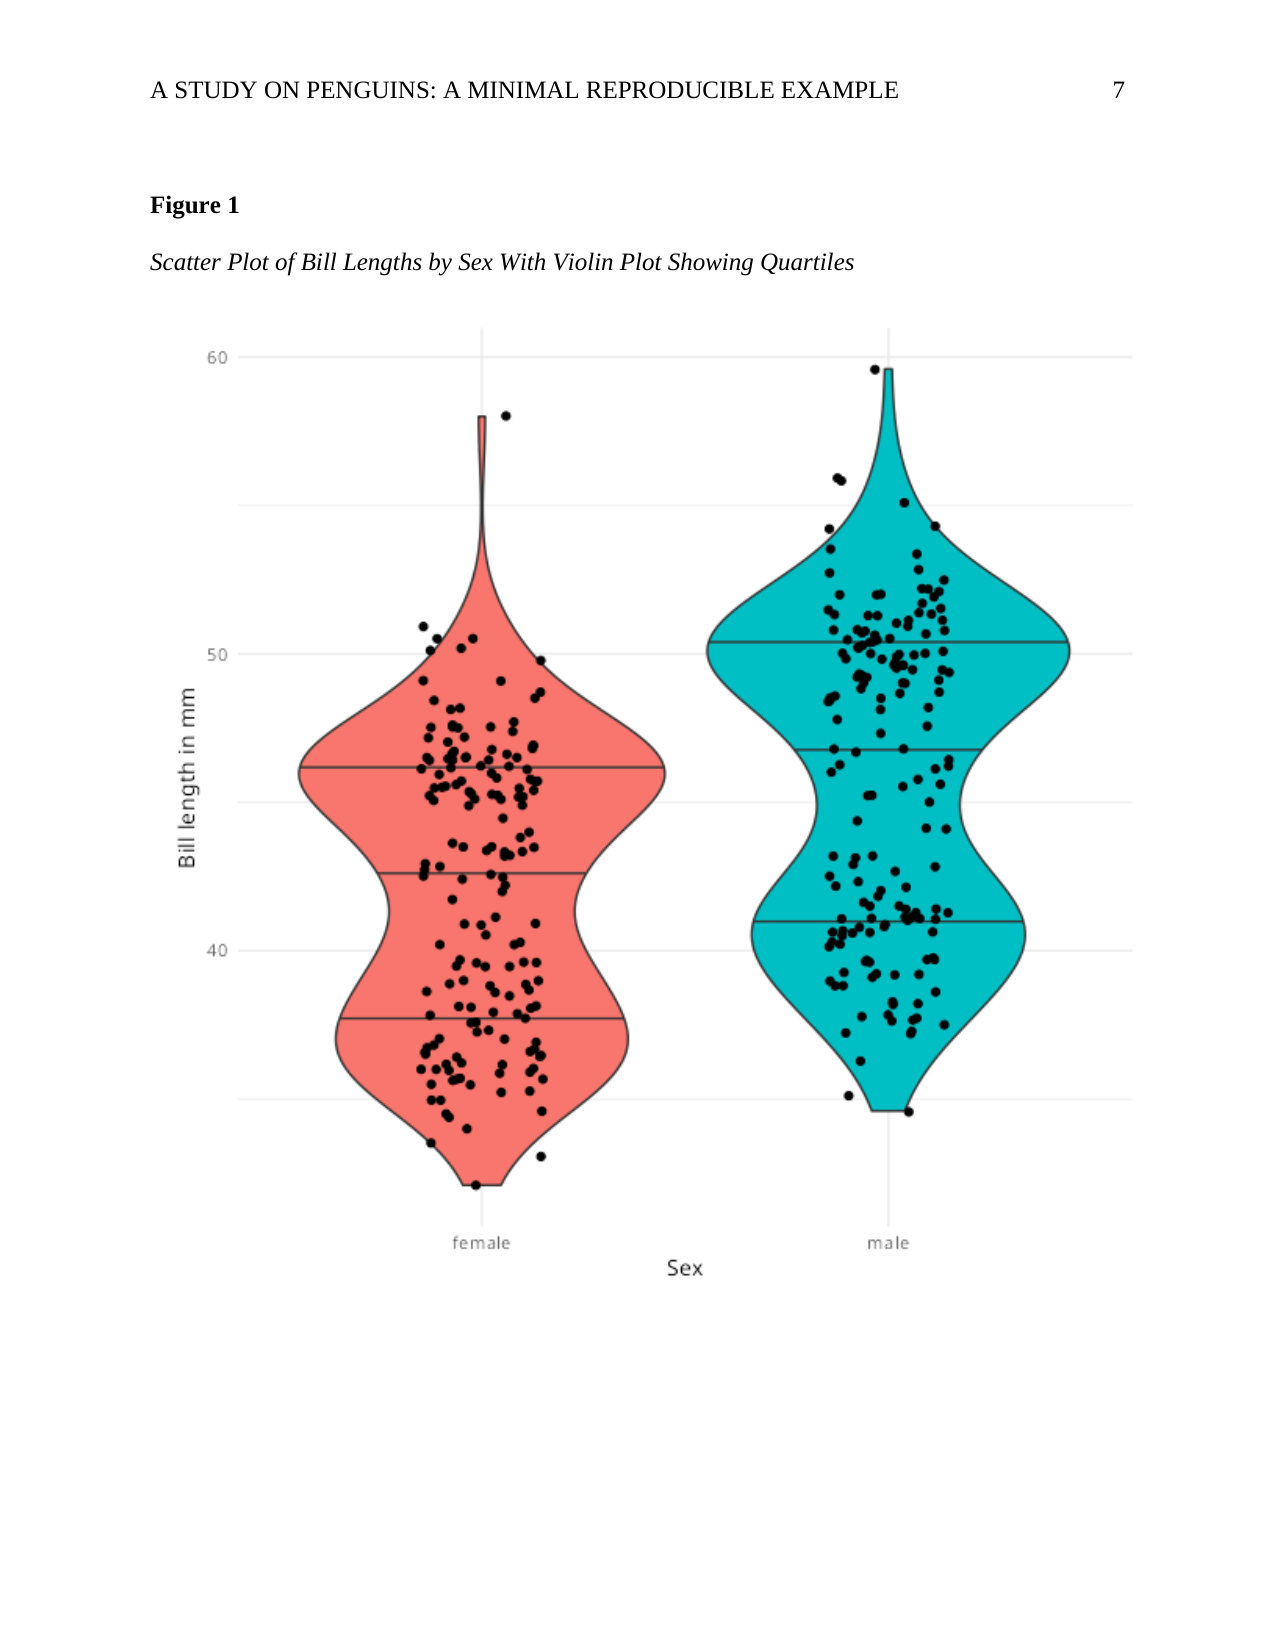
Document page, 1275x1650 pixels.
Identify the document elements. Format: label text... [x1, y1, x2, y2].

picture [168, 317, 1144, 1293]
text Scatter Plot of Bill Lengths by Sex With Violin Plot Showing Quartiles [150, 247, 1125, 276]
title Figure 1 [150, 190, 1125, 219]
